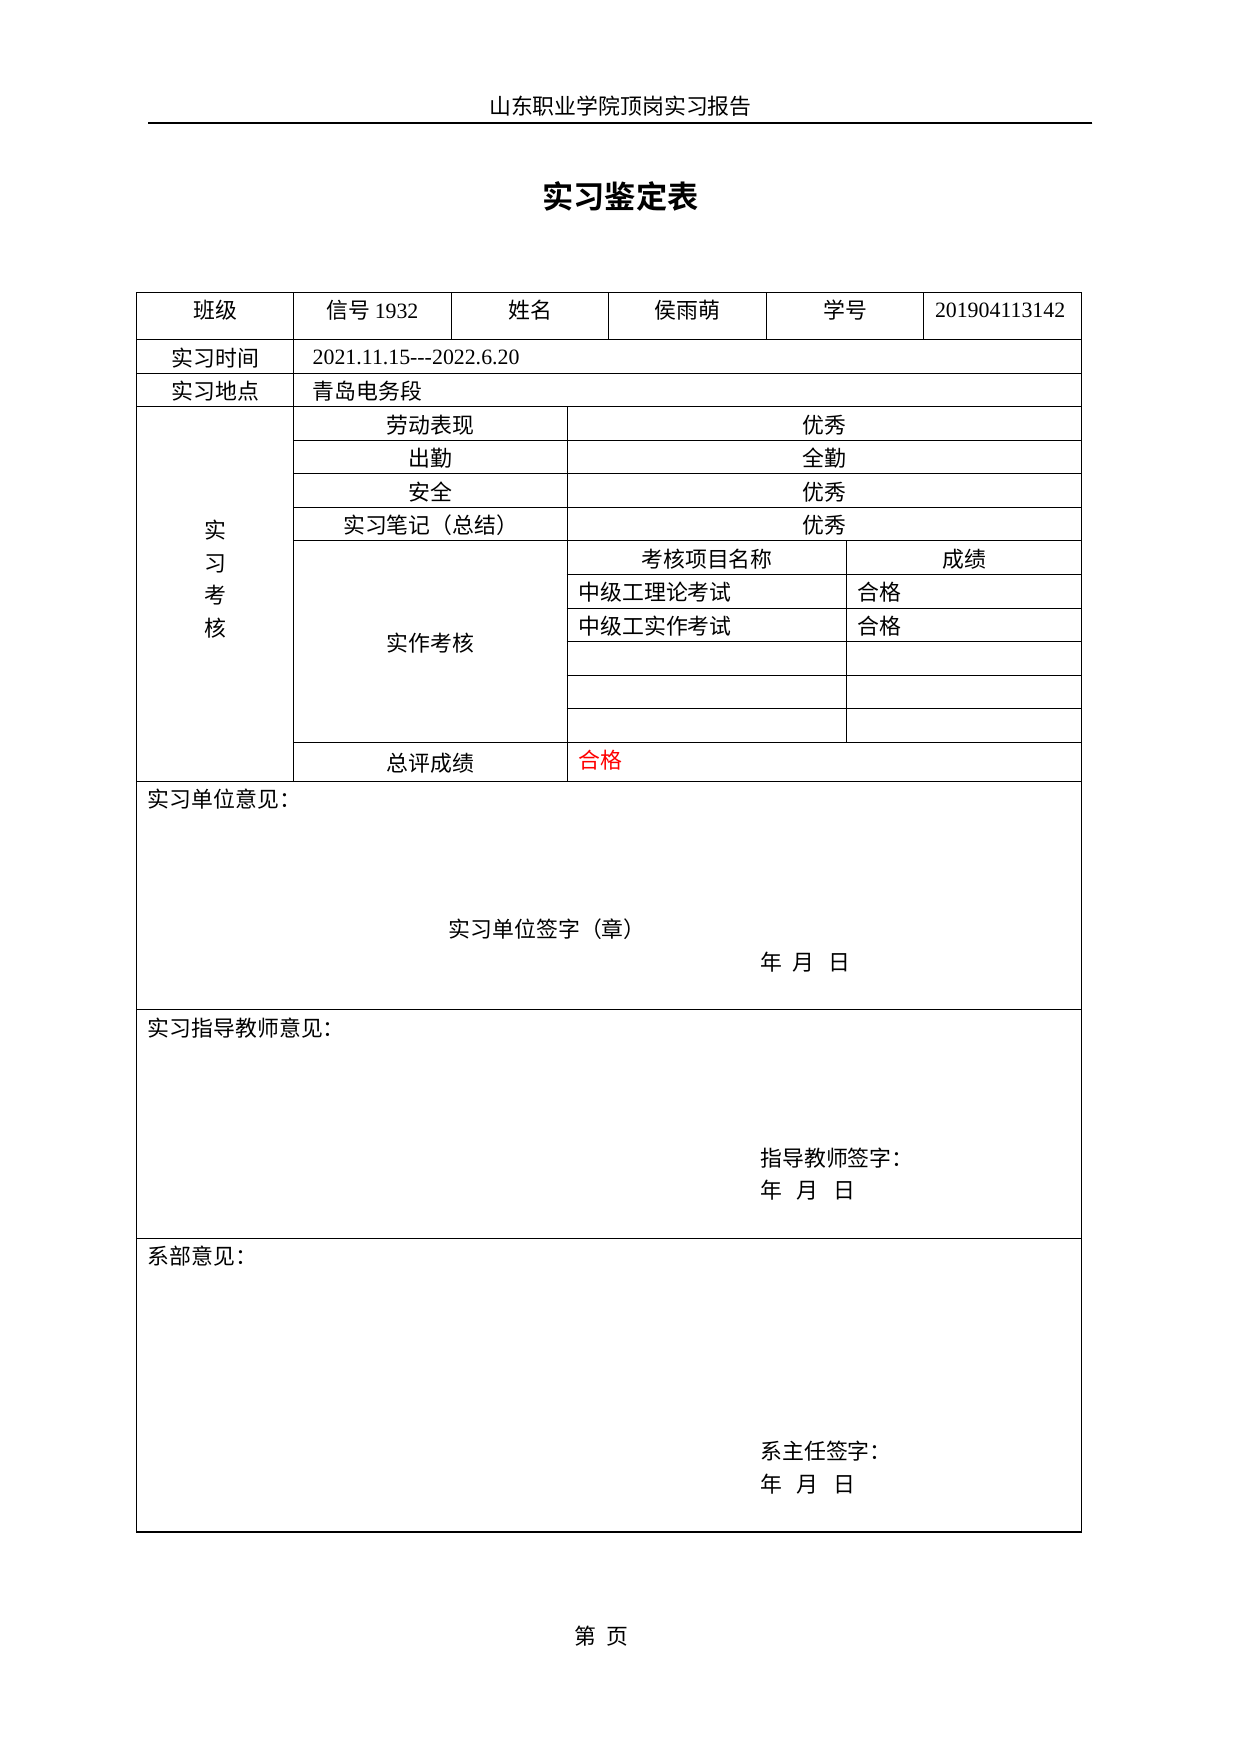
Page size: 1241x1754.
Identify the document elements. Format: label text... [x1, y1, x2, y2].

table_cell 2021.11.15---2022.6.20 [294, 340, 1081, 373]
text 实习鉴定表 [148, 162, 1092, 227]
table_cell 中级工理论考试 [568, 575, 846, 607]
table_cell 实 习 考 核 [137, 407, 293, 781]
table_cell 实作考核 [294, 541, 567, 742]
table_cell 劳动表现 [294, 407, 567, 440]
table_cell 优秀 [568, 508, 1081, 540]
table_cell 全勤 [568, 441, 1081, 473]
table_cell 实习指导教师意见： 指导教师签字： 年 月 日 [137, 1010, 1081, 1238]
table_cell [847, 709, 1081, 742]
table_cell 合格 [568, 743, 1081, 781]
table_cell 实习单位意见： 实习单位签字（章） 年 月 日 [137, 782, 1081, 1009]
table_cell [568, 676, 846, 708]
table_cell 实习地点 [137, 374, 293, 406]
table_header 姓名 [452, 293, 608, 339]
table_cell 合格 [847, 575, 1081, 607]
table_cell 出勤 [294, 441, 567, 473]
table_cell [568, 642, 846, 674]
table_cell 总评成绩 [294, 743, 567, 781]
table_cell 实习笔记（总结） [294, 508, 567, 540]
table_cell 优秀 [568, 474, 1081, 507]
table_header 侯雨萌 [609, 293, 766, 339]
table_header 班级 [137, 293, 293, 339]
table_cell 青岛电务段 [294, 374, 1081, 406]
table_cell [568, 709, 846, 742]
table_header 201904113142 [924, 293, 1081, 339]
table_header 信号1932 [294, 293, 451, 339]
table_cell 安全 [294, 474, 567, 507]
table_cell 合格 [847, 609, 1081, 641]
table_cell 考核项目名称 [568, 541, 846, 574]
table_cell 系部意见： 系主任签字： 年 月 日 [137, 1239, 1081, 1531]
table_cell 中级工实作考试 [568, 609, 846, 641]
table_header 学号 [767, 293, 923, 339]
table_cell [847, 642, 1081, 674]
table_cell 实习时间 [137, 340, 293, 373]
table_cell 成绩 [847, 541, 1081, 574]
table_cell [847, 676, 1081, 708]
table_cell 优秀 [568, 407, 1081, 440]
